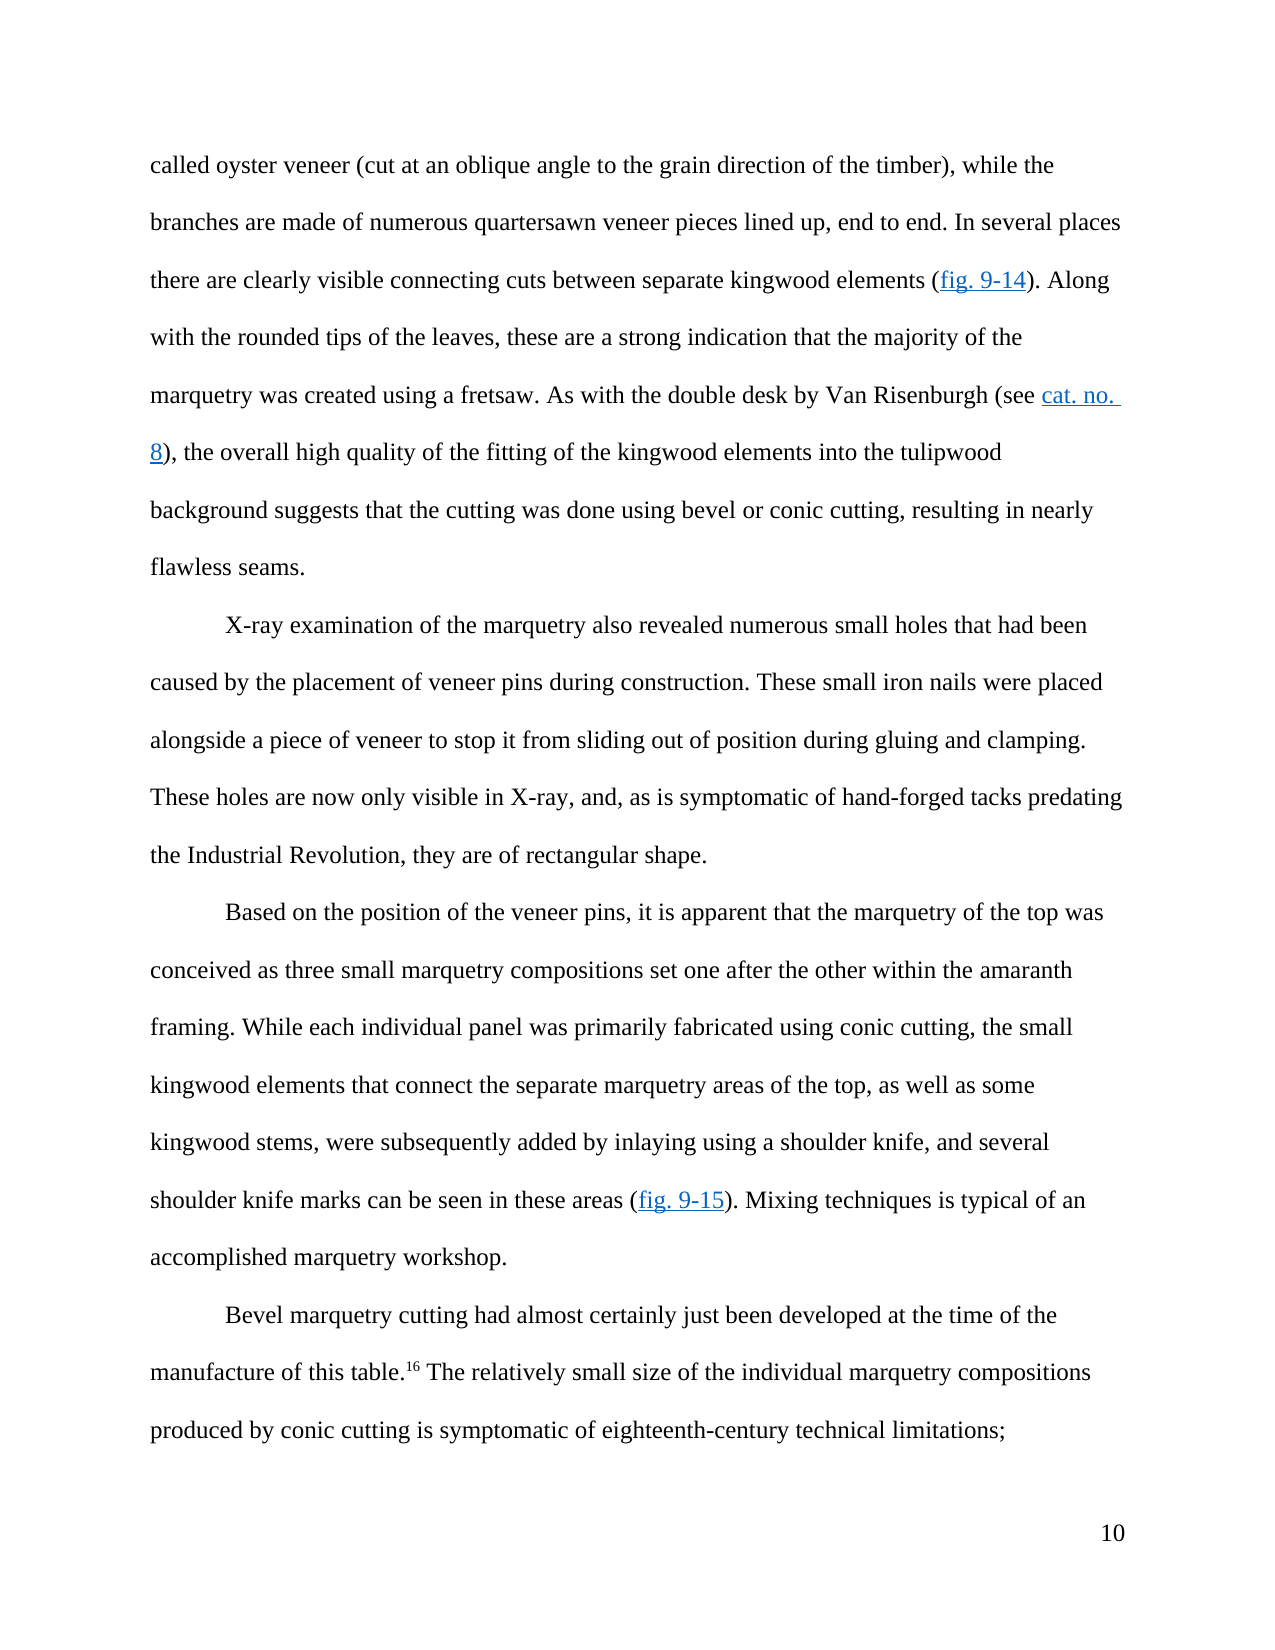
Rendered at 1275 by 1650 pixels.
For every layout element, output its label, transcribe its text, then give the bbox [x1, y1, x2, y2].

text Based on the position of the veneer pins, it is apparent that the marquetry of the top was conceived as three small marquetry compositions set one after the other within the amaranth framing. While each individual panel was primarily fabricated using conic cutting, the small kingwood elements that connect the separate marquetry areas of the top, as well as some kingwood stems, were subsequently added by inlaying using a shoulder knife, and several shoulder knife marks can be seen in these areas (fig. 9-15). Mixing techniques is typical of an accomplished marquetry workshop. [150, 897, 1125, 1271]
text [150, 1300, 1125, 1444]
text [150, 150, 1125, 581]
text X-ray examination of the marquetry also revealed numerous small holes that had been caused by the placement of veneer pins during construction. These small iron nails were placed alongside a piece of veneer to stop it from sliding out of position during gluing and clamping. These holes are now only visible in X-ray, and, as is symptomatic of hand-forged tacks predating the Industrial Revolution, they are of rectangular shape. [150, 610, 1125, 869]
